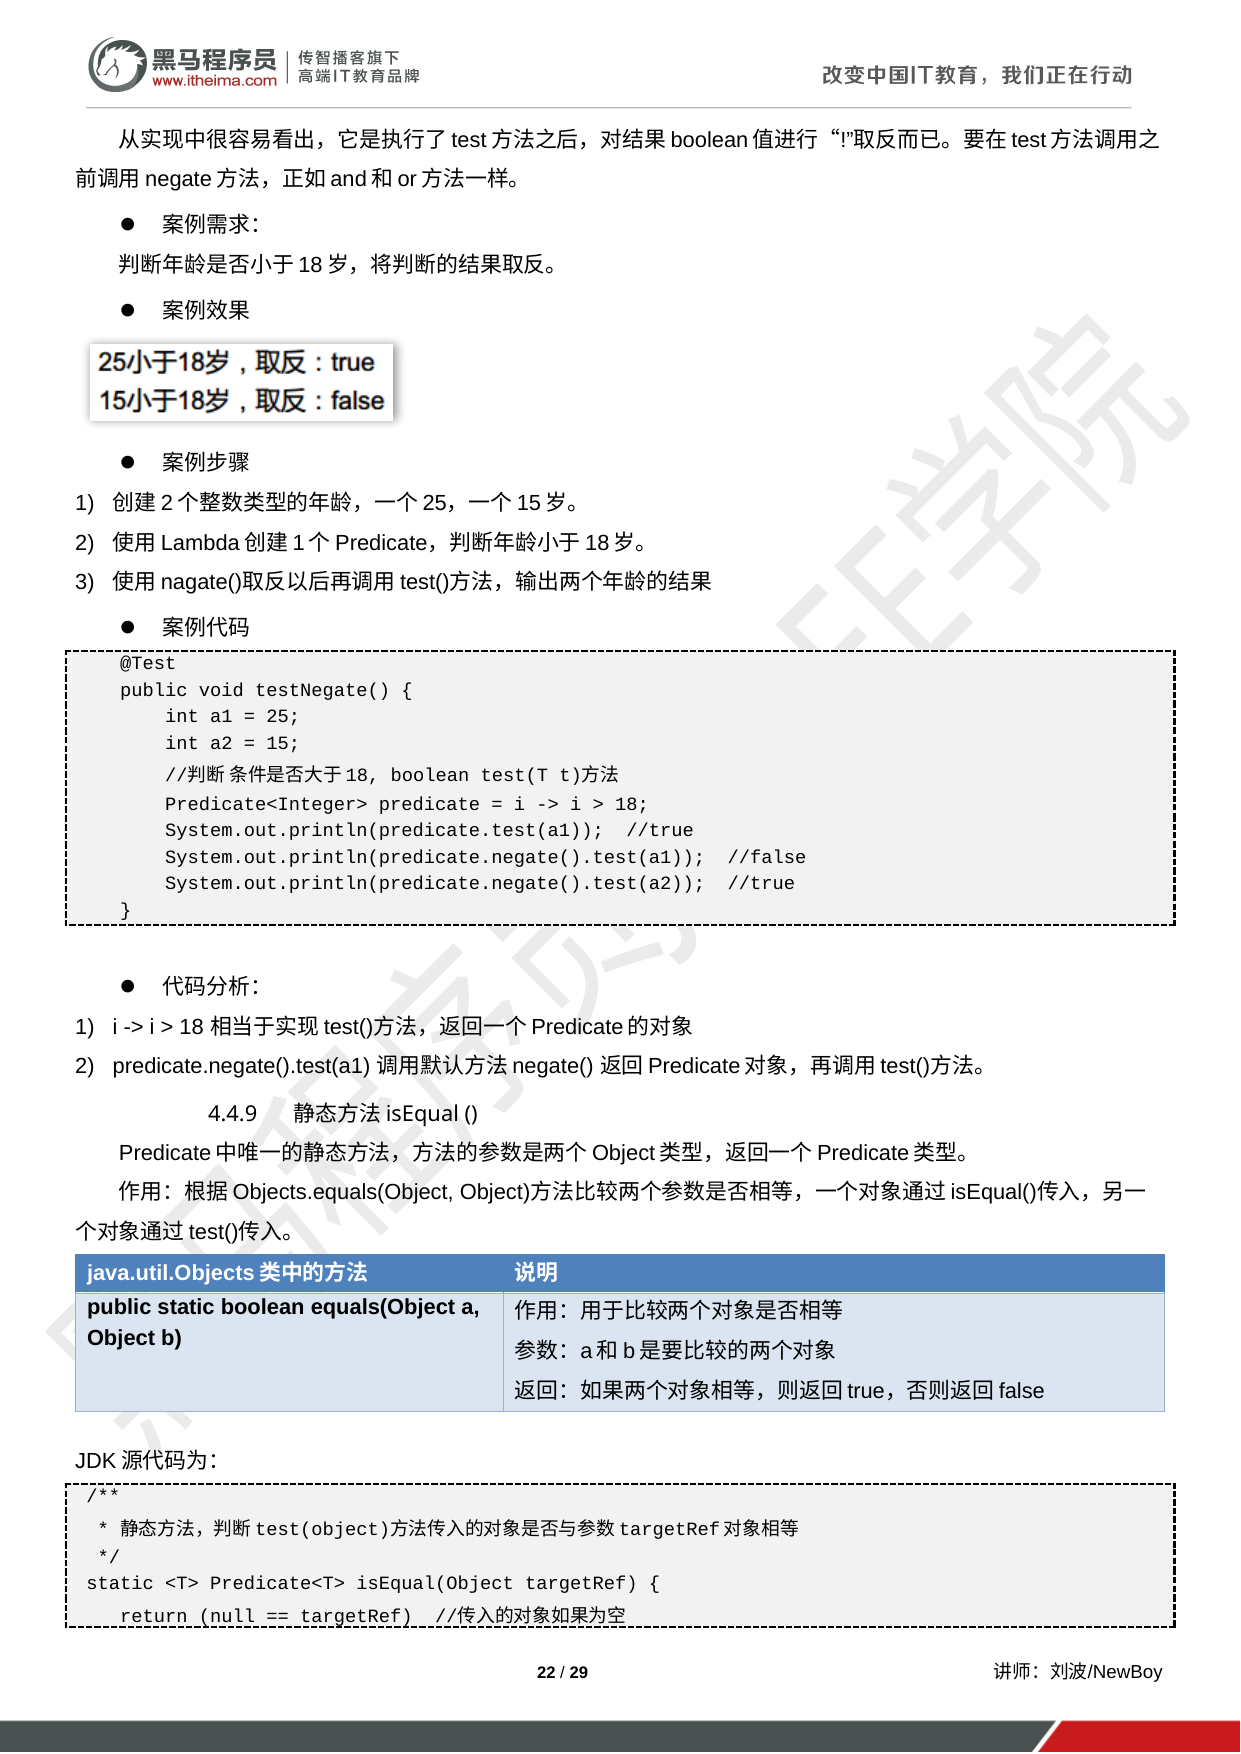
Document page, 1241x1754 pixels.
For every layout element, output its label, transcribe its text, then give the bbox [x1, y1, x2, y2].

text Predicate中唯一的静态方法，方法的参数是两个Object类型，返回一个Predicate类型。 [119, 1135, 1165, 1166]
text //判断 条件是否大于18, boolean test(T t)方法 [64, 756, 1176, 787]
list predicate.negate().test(a1) 调用默认方法negate() 返回Predicate对象，再调用test()方法。 [75, 1048, 1165, 1080]
text 案例效果 [119, 293, 1165, 324]
text */ [64, 1543, 1176, 1569]
text System.out.println(predicate.test(a1)); //true [64, 817, 1176, 842]
text 判断年龄是否小于18岁，将判断的结果取反。 [119, 247, 1165, 278]
subtitle 静态方法isEqual () [178, 1098, 1165, 1127]
text public void testNegate() { [64, 676, 1176, 702]
text 案例代码 [119, 610, 1165, 642]
text 从实现中很容易看出，它是执行了test方法之后，对结果boolean值进行“!”取反而已。要在test方法调用之前调用negate方法，正如and和or方法一样。 [75, 122, 1165, 193]
text * 静态方法，判断test(object)方法传入的对象是否与参数targetRef对象相等 [64, 1509, 1176, 1541]
picture [0, 0, 1235, 116]
text 案例步骤 [119, 445, 1165, 477]
list 使用nagate()取反以后再调用test()方法，输出两个年龄的结果 [75, 564, 1165, 596]
text System.out.println(predicate.negate().test(a2)); //true [64, 870, 1176, 895]
list i -> i > 18 相当于实现test()方法，返回一个Predicate的对象 [75, 1009, 1165, 1040]
text return (null == targetRef) //传入的对象如果为空 [64, 1597, 1176, 1628]
table_header 说明 [504, 1255, 1164, 1292]
text int a2 = 15; [64, 729, 1176, 755]
text 作用：根据Objects.equals(Object, Object)方法比较两个参数是否相等，一个对象通过isEqual()传入，另一个对象通过test()传入。 [75, 1174, 1165, 1246]
table_cell 作用：用于比较两个对象是否相等 参数：a和b是要比较的两个对象 返回：如果两个对象相等，则返回true，否则返回false [504, 1294, 1164, 1411]
text static <T> Predicate<T> isEqual(Object targetRef) { [64, 1570, 1176, 1595]
text int a1 = 25; [64, 703, 1176, 728]
text /** [64, 1483, 1176, 1508]
text System.out.println(predicate.negate().test(a1)); //false [64, 843, 1176, 869]
text } [64, 896, 1176, 926]
text 案例需求： [119, 207, 1165, 239]
text JDK源代码为： [75, 1443, 1165, 1475]
list 使用Lambda创建1个Predicate，判断年龄小于18岁。 [75, 524, 1165, 556]
table_header java.util.Objects类中的方法 [76, 1255, 503, 1292]
text Predicate<Integer> predicate = i -> i > 18; [64, 790, 1176, 816]
list 创建2个整数类型的年龄，一个25，一个15岁。 [75, 485, 1165, 517]
picture [90, 344, 393, 421]
table_cell public static boolean equals(Object a, Object b) [76, 1294, 503, 1411]
text @Test [64, 650, 1176, 675]
picture [0, 1661, 1241, 1752]
text 代码分析： [119, 969, 1165, 1001]
